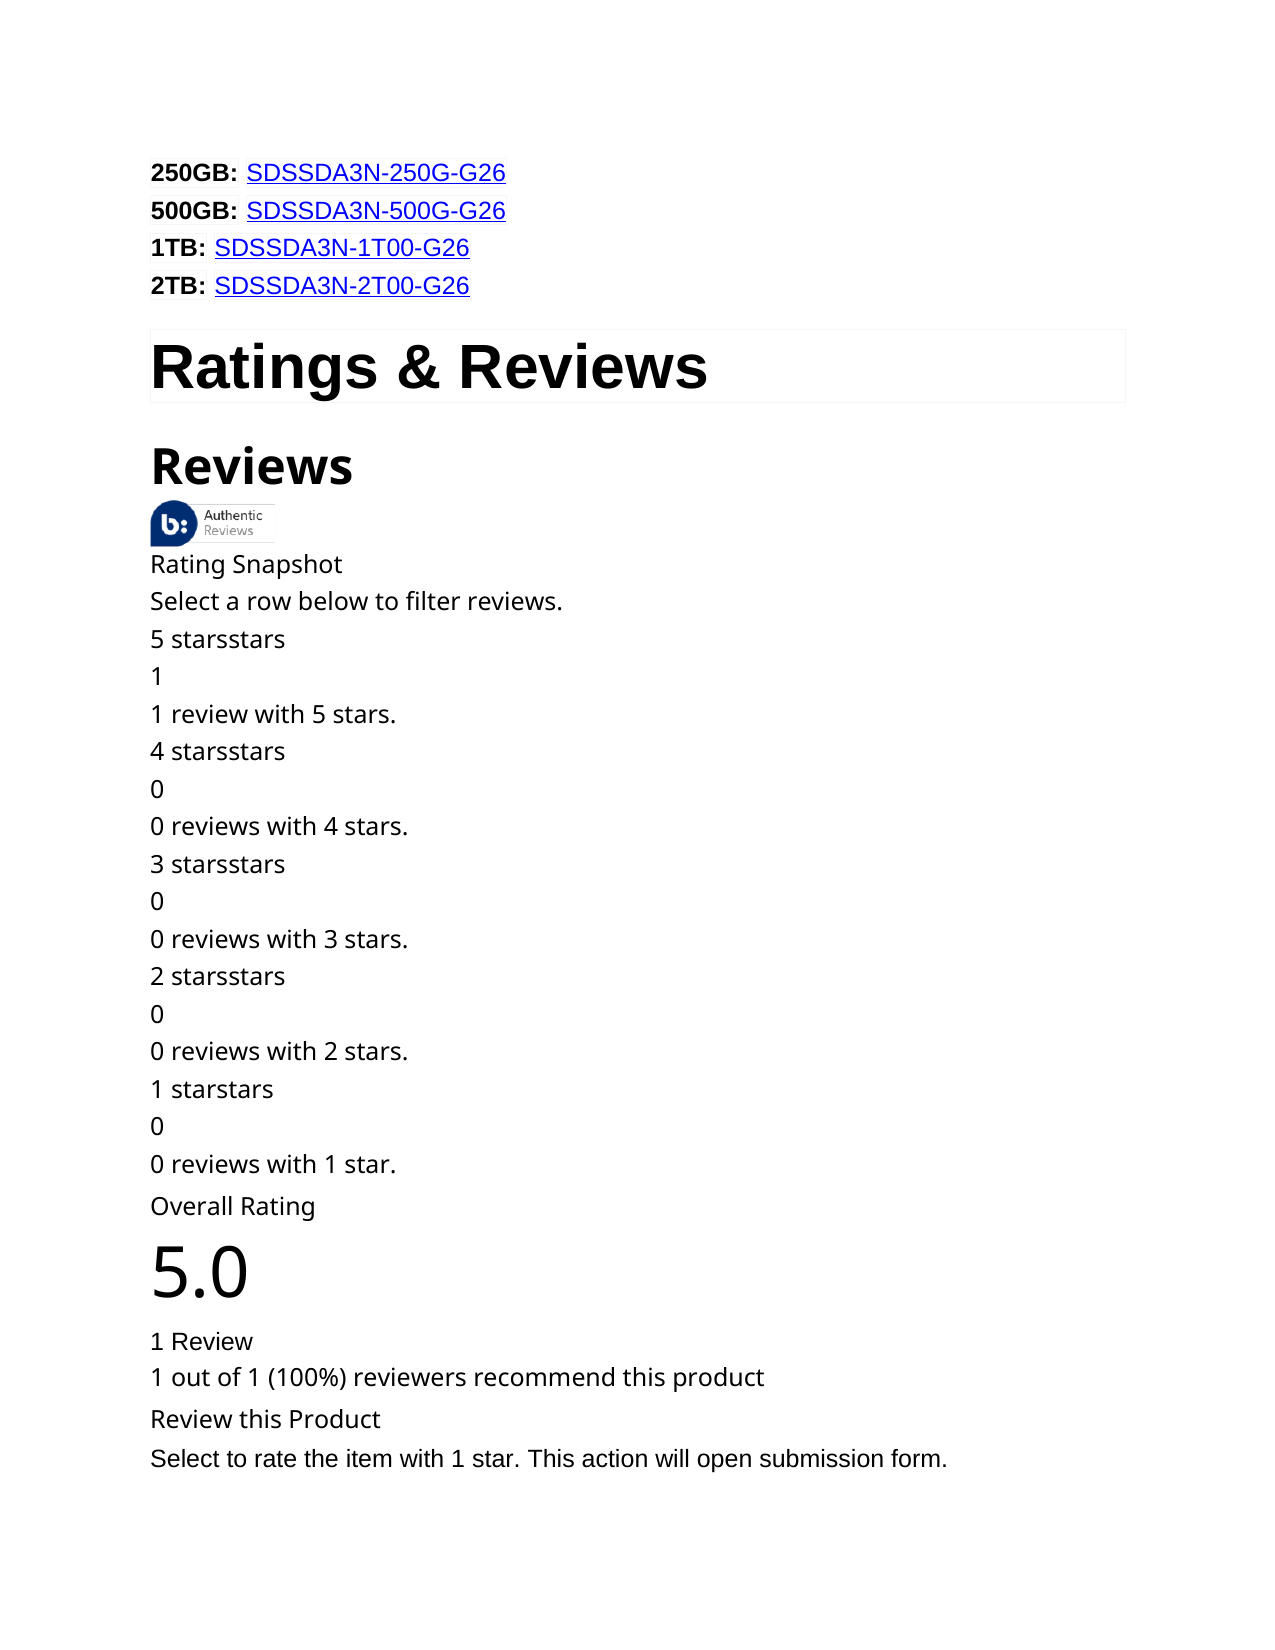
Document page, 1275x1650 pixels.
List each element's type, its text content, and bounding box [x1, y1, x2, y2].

text Overall Rating [150, 1188, 1125, 1222]
text 500GB: SDSSDA3N-500G-G26 [150, 187, 1125, 225]
text 0 reviews with 2 stars. [150, 1030, 1125, 1068]
text 0 reviews with 1 star. [150, 1143, 1125, 1180]
text Reviews [150, 431, 1125, 499]
text 1 [150, 655, 1125, 693]
text 0 [150, 880, 1125, 918]
text Select to rate the item with 1 star. This action will open submission form. [150, 1436, 1125, 1473]
text 1 out of 1 (100%) reviewers recommend this product [150, 1356, 1125, 1394]
text 5 starsstars [150, 618, 1125, 655]
text 1 review with 5 stars. [150, 693, 1125, 730]
text 2 starsstars [150, 955, 1125, 993]
text 0 [150, 993, 1125, 1030]
text Select a row below to filter reviews. [150, 580, 1125, 618]
text 250GB: SDSSDA3N-250G-G26 [150, 150, 1125, 187]
text 4 starsstars [150, 730, 1125, 768]
text Ratings & Reviews [151, 330, 1125, 402]
text 1 Review [150, 1319, 1125, 1356]
text 1 starstars [150, 1068, 1125, 1105]
text Review this Product [150, 1401, 1125, 1436]
text 2TB: SDSSDA3N-2T00-G26 [150, 262, 1125, 300]
text 0 reviews with 3 stars. [150, 918, 1125, 955]
text 5.0 [150, 1222, 1125, 1319]
picture [150, 499, 275, 547]
text 1TB: SDSSDA3N-1T00-G26 [150, 225, 1125, 262]
text 0 reviews with 4 stars. [150, 805, 1125, 843]
text Rating Snapshot [150, 546, 1125, 580]
text 0 [150, 768, 1125, 805]
text 3 starsstars [150, 843, 1125, 880]
text 0 [150, 1105, 1125, 1143]
